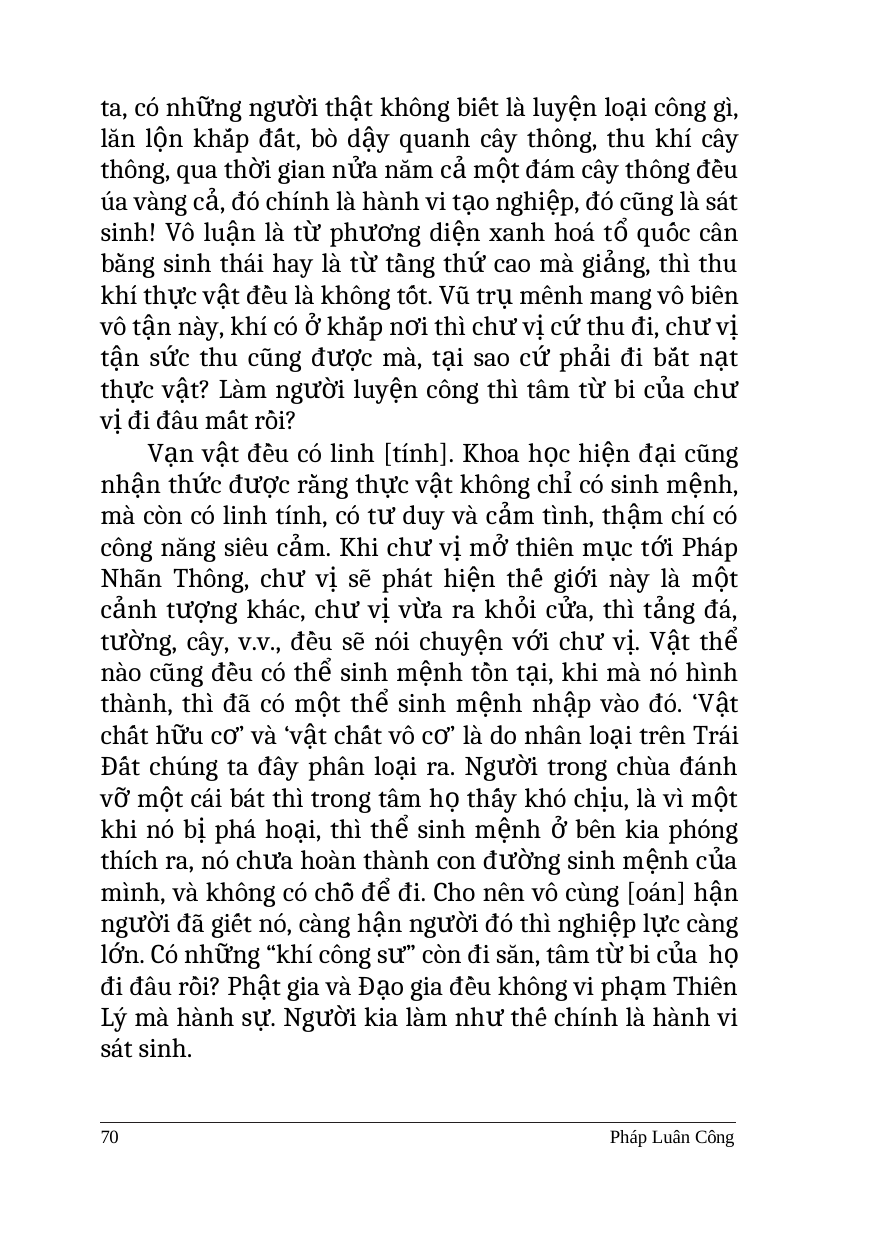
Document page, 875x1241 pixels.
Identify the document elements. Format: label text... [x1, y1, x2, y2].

text ta, có những người thật không biết là luyện loại công gì, lăn lộn khắp đất, bò dậy quanh cây thông, thu khí cây thông, qua thời gian nửa năm cả một đám cây thông đều úa vàng cả, đó chính là hành vi tạo nghiệp, đó cũng là sát sinh! Vô luận là từ phương diện xanh hoá tổ quốc cân bằng sinh thái hay là từ tầng thứ cao mà giảng, thì thu khí thực vật đều là không tốt. Vũ trụ mênh mang vô biên vô tận này, khí có ở khắp nơi thì chư vị cứ thu đi, chư vị tận sức thu cũng được mà, tại sao cứ phải đi bắt nạt thực vật? Làm người luyện công thì tâm từ bi của chư vị đi đâu mất rồi? [100, 92, 739, 436]
text Vạn vật đều có linh [tính]. Khoa học hiện đại cũng nhận thức được rằng thực vật không chỉ có sinh mệnh, mà còn có linh tính, có tư duy và cảm tình, thậm chí có công năng siêu cảm. Khi chư vị mở thiên mục tới Pháp Nhãn Thông, chư vị sẽ phát hiện thế giới này là một cảnh tượng khác, chư vị vừa ra khỏi cửa, thì tảng đá, tường, cây, v.v., đều sẽ nói chuyện với chư vị. Vật thể nào cũng đều có thể sinh mệnh tồn tại, khi mà nó hình thành, thì đã có một thể sinh mệnh nhập vào đó. ‘Vật chất hữu cơ’ và ‘vật chất vô cơ’ là do nhân loại trên Trái Đất chúng ta đây phân loại ra. Người trong chùa đánh vỡ một cái bát thì trong tâm họ thấy khó chịu, là vì một khi nó bị phá hoại, thì thể sinh mệnh ở bên kia phóng thích ra, nó chưa hoàn thành con đường sinh mệnh của mình, và không có chỗ để đi. Cho nên vô cùng [oán] hận người đã giết nó, càng hận người đó thì nghiệp lực càng lớn. Có những “khí công sư” còn đi săn, tâm từ bi của họ đi đâu rồi? Phật gia và Đạo gia đều không vi phạm Thiên Lý mà hành sự. Người kia làm như thế chính là hành vi sát sinh. [100, 438, 739, 1064]
